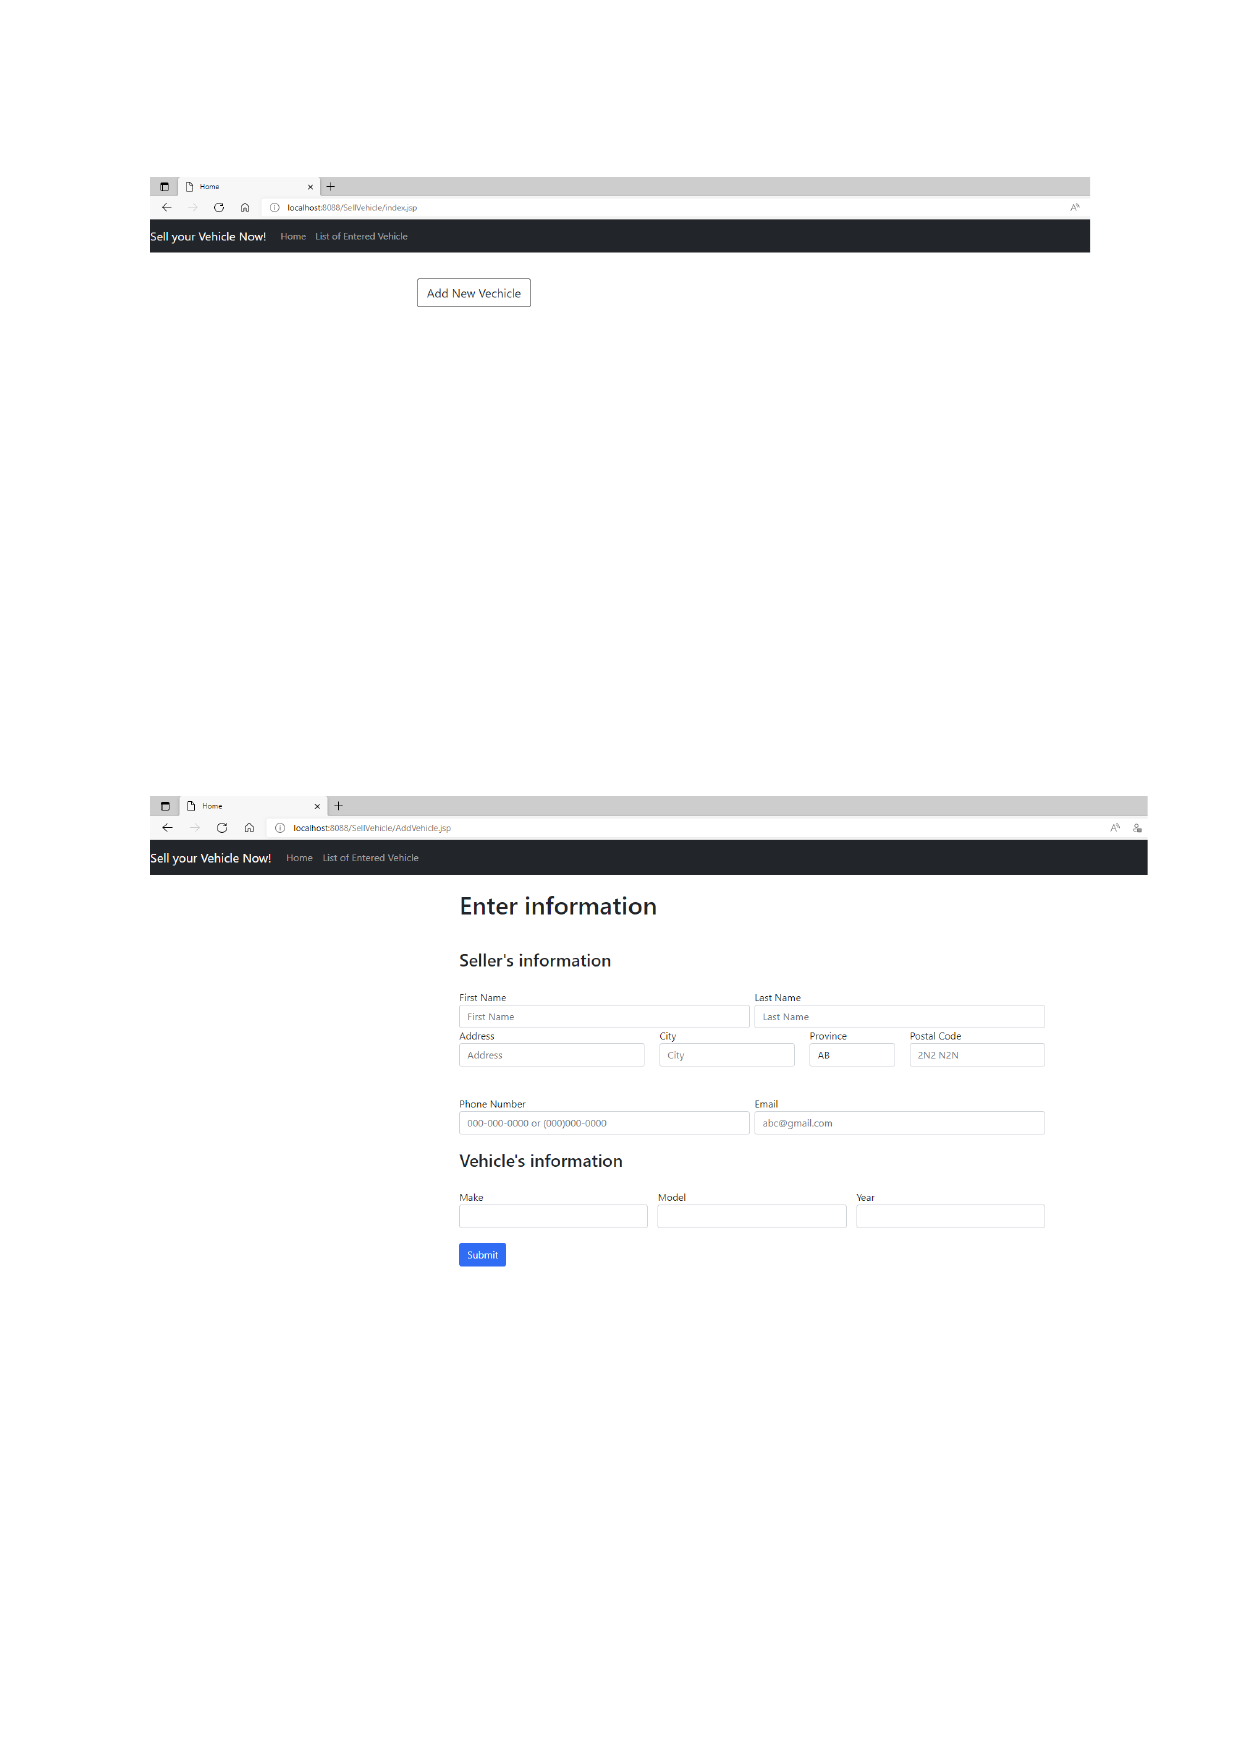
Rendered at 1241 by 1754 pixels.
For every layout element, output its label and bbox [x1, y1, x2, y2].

picture [150, 796, 1148, 1404]
picture [150, 177, 1091, 778]
